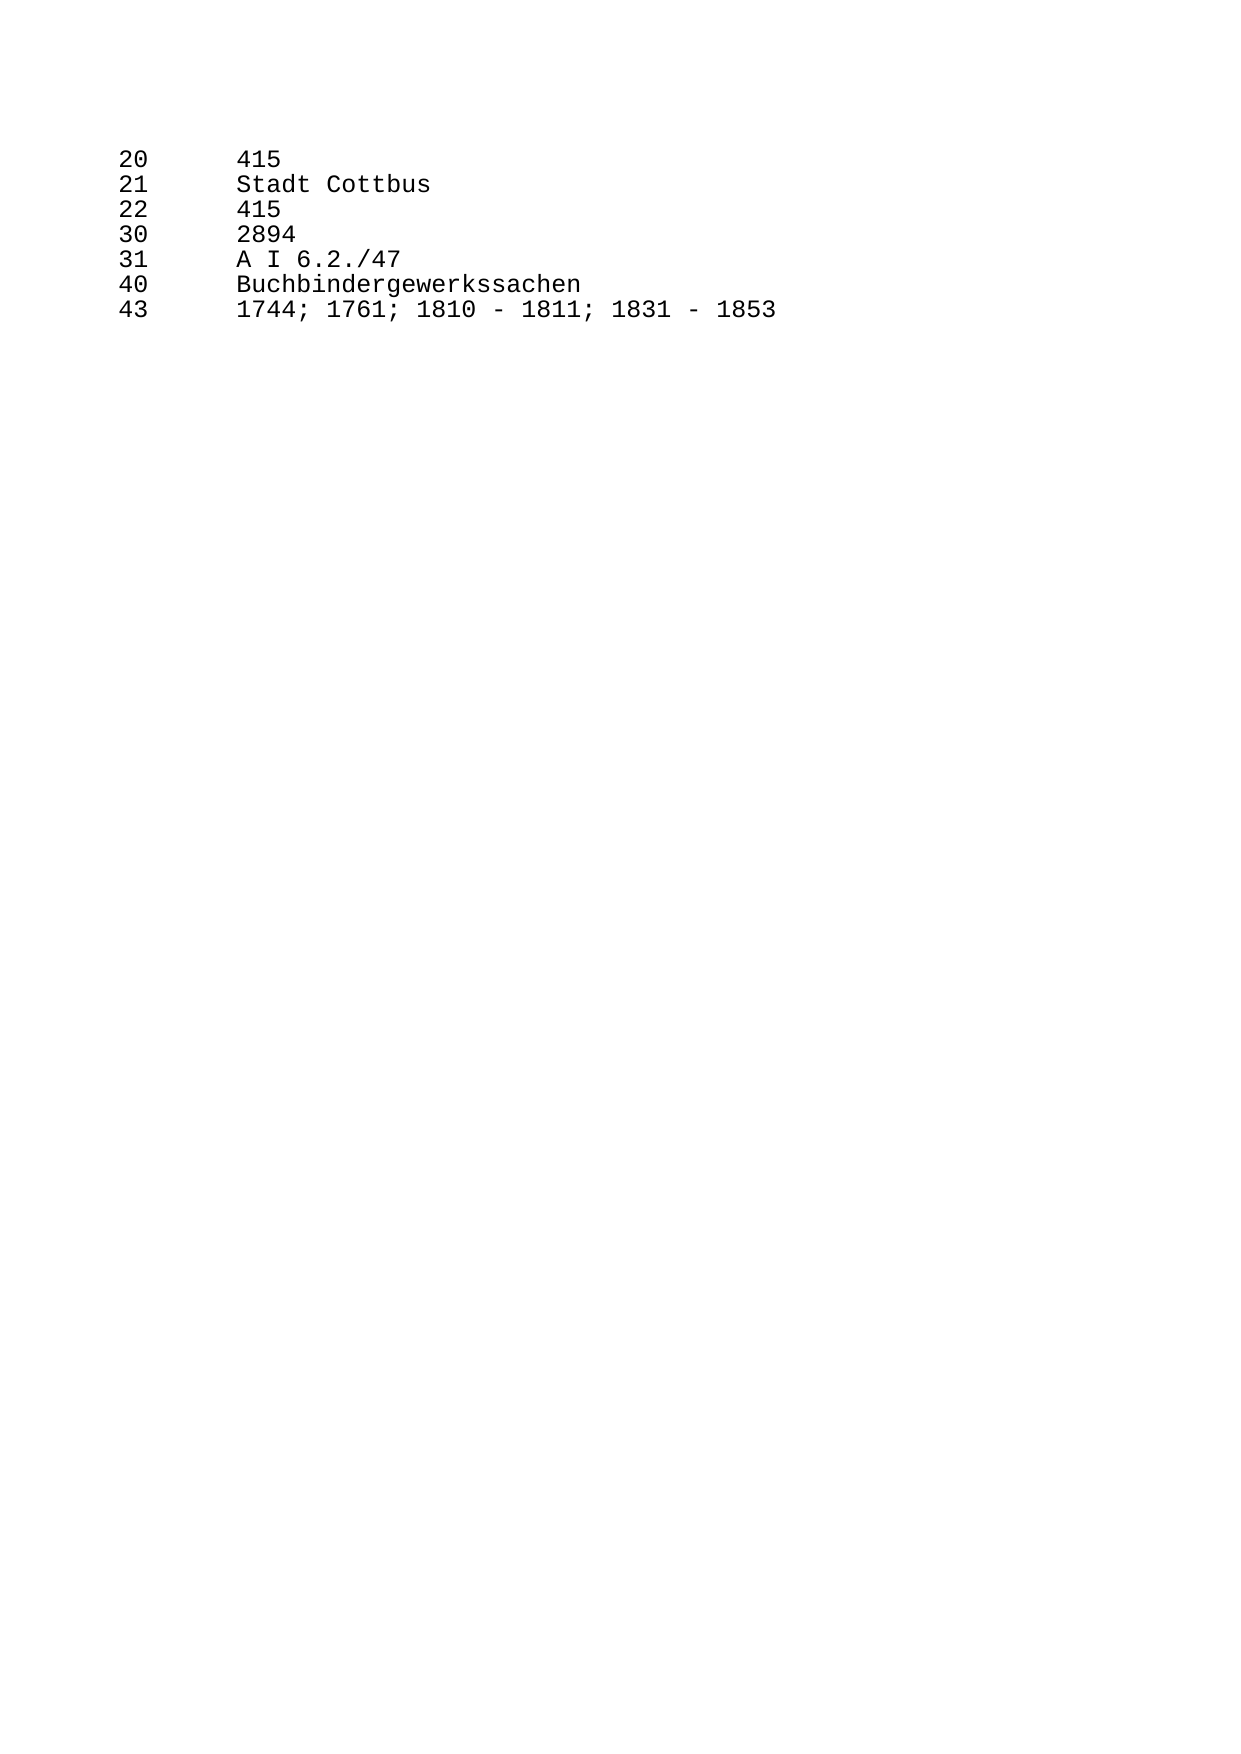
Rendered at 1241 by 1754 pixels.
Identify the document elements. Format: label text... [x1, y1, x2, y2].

text 43 1744; 1761; 1810 - 1811; 1831 - 1853 [118, 298, 1122, 323]
text 20 415 [118, 148, 1122, 173]
text 31 A I 6.2./47 [118, 248, 1122, 273]
text 30 2894 [118, 223, 1122, 248]
text 40 s[Buchbindergewerkssache]sn [118, 273, 1122, 298]
text 21 Stadt Cottbus [118, 173, 1122, 198]
text 22 415 [118, 198, 1122, 223]
